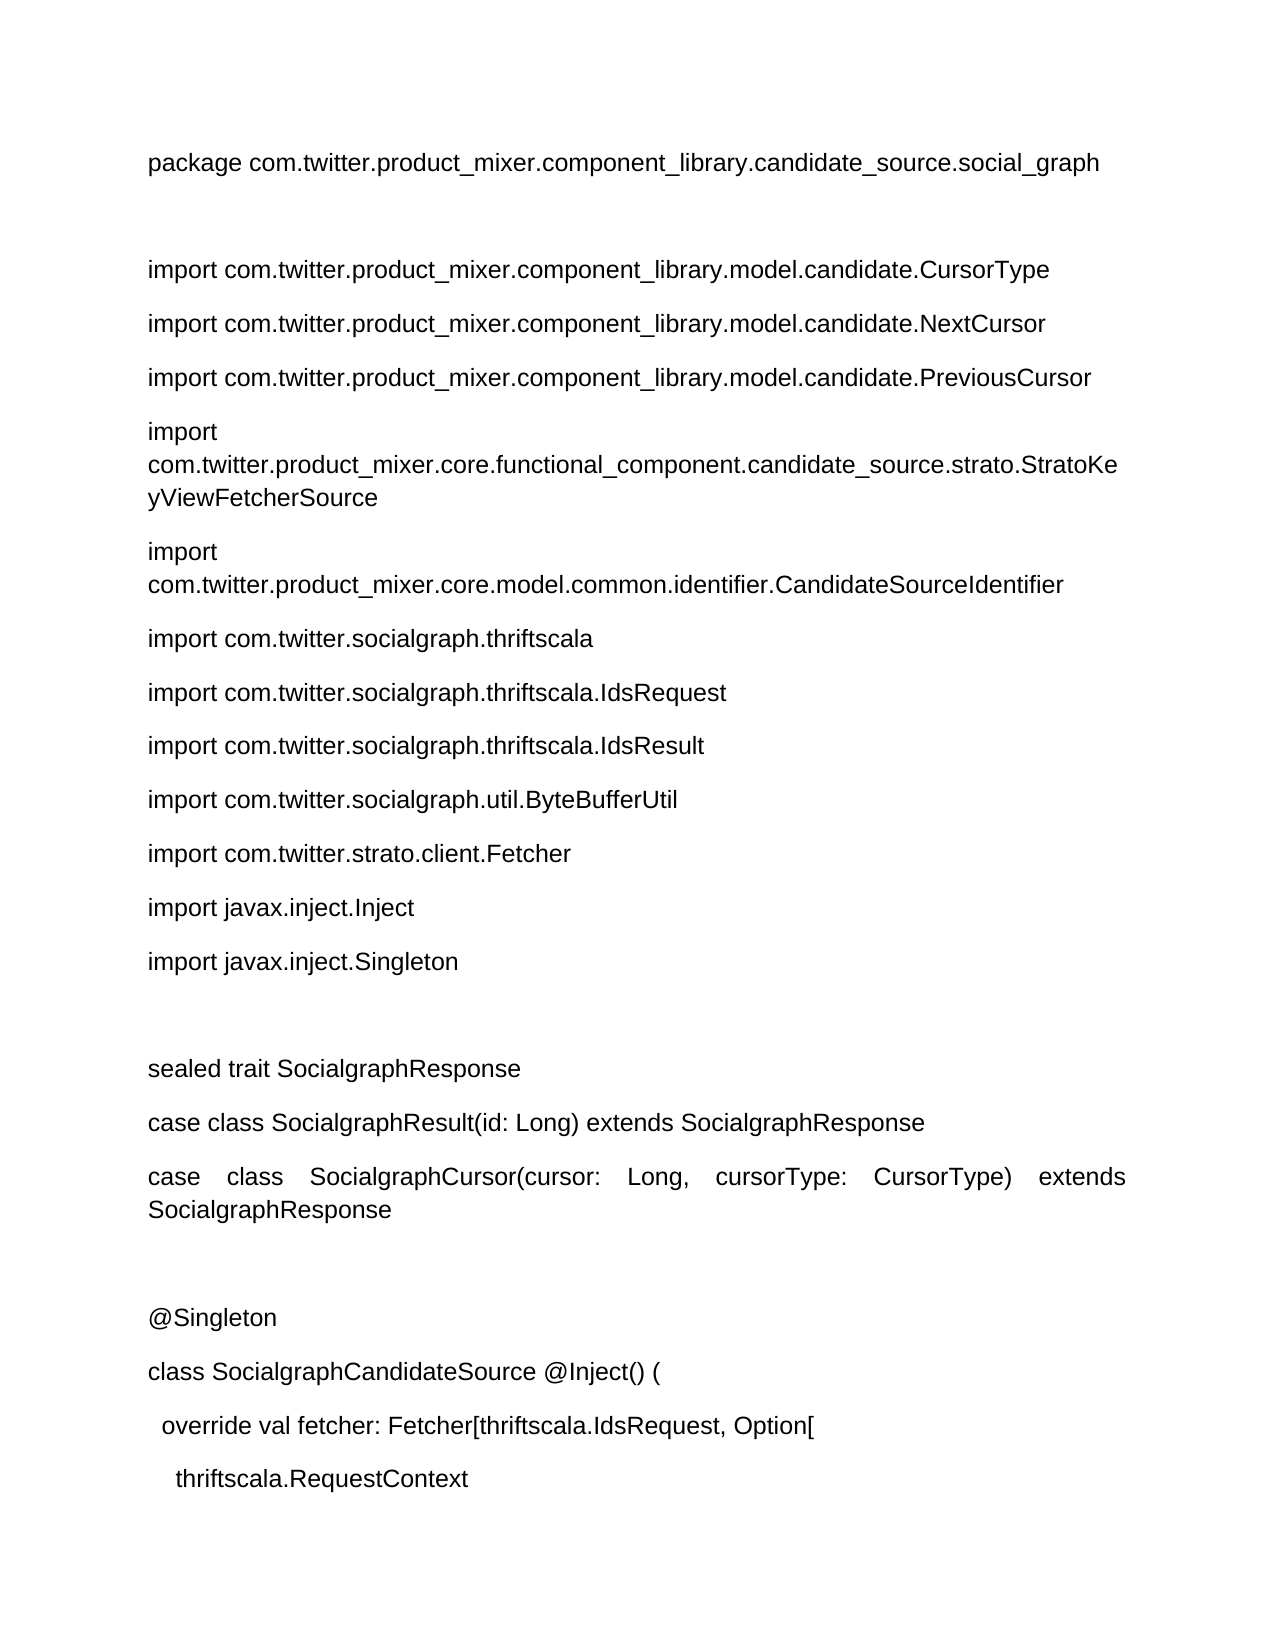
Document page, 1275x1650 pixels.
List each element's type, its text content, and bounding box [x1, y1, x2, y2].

text case class SocialgraphCursor(cursor: Long, cursorType: CursorType) extends SocialgraphResponse [148, 1162, 1127, 1224]
text import com.twitter.product_mixer.core.functional_component.candidate_source.strato.StratoKeyViewFetcherSource [148, 417, 1127, 512]
text thriftscala.RequestContext [148, 1464, 1127, 1493]
text import com.twitter.product_mixer.component_library.model.candidate.CursorType [148, 255, 1127, 284]
text package com.twitter.product_mixer.component_library.candidate_source.social_graph [148, 148, 1127, 176]
text import com.twitter.product_mixer.component_library.model.candidate.PreviousCursor [148, 363, 1127, 392]
text case class SocialgraphResult(id: Long) extends SocialgraphResponse [148, 1108, 1127, 1137]
text sealed trait SocialgraphResponse [148, 1054, 1127, 1083]
text import com.twitter.socialgraph.thriftscala.IdsResult [148, 731, 1127, 760]
text import com.twitter.product_mixer.core.model.common.identifier.CandidateSourceIdentifier [148, 537, 1127, 598]
text import com.twitter.socialgraph.thriftscala [148, 624, 1127, 652]
text @Singleton [148, 1303, 1127, 1332]
text override val fetcher: Fetcher[thriftscala.IdsRequest, Option[ [148, 1411, 1127, 1439]
text import com.twitter.product_mixer.component_library.model.candidate.NextCursor [148, 309, 1127, 338]
text class SocialgraphCandidateSource @Inject() ( [148, 1357, 1127, 1386]
text import com.twitter.strato.client.Fetcher [148, 839, 1127, 868]
text import javax.inject.Inject [148, 893, 1127, 922]
text import com.twitter.socialgraph.thriftscala.IdsRequest [148, 677, 1127, 706]
text import com.twitter.socialgraph.util.ByteBufferUtil [148, 785, 1127, 814]
text import javax.inject.Singleton [148, 947, 1127, 976]
